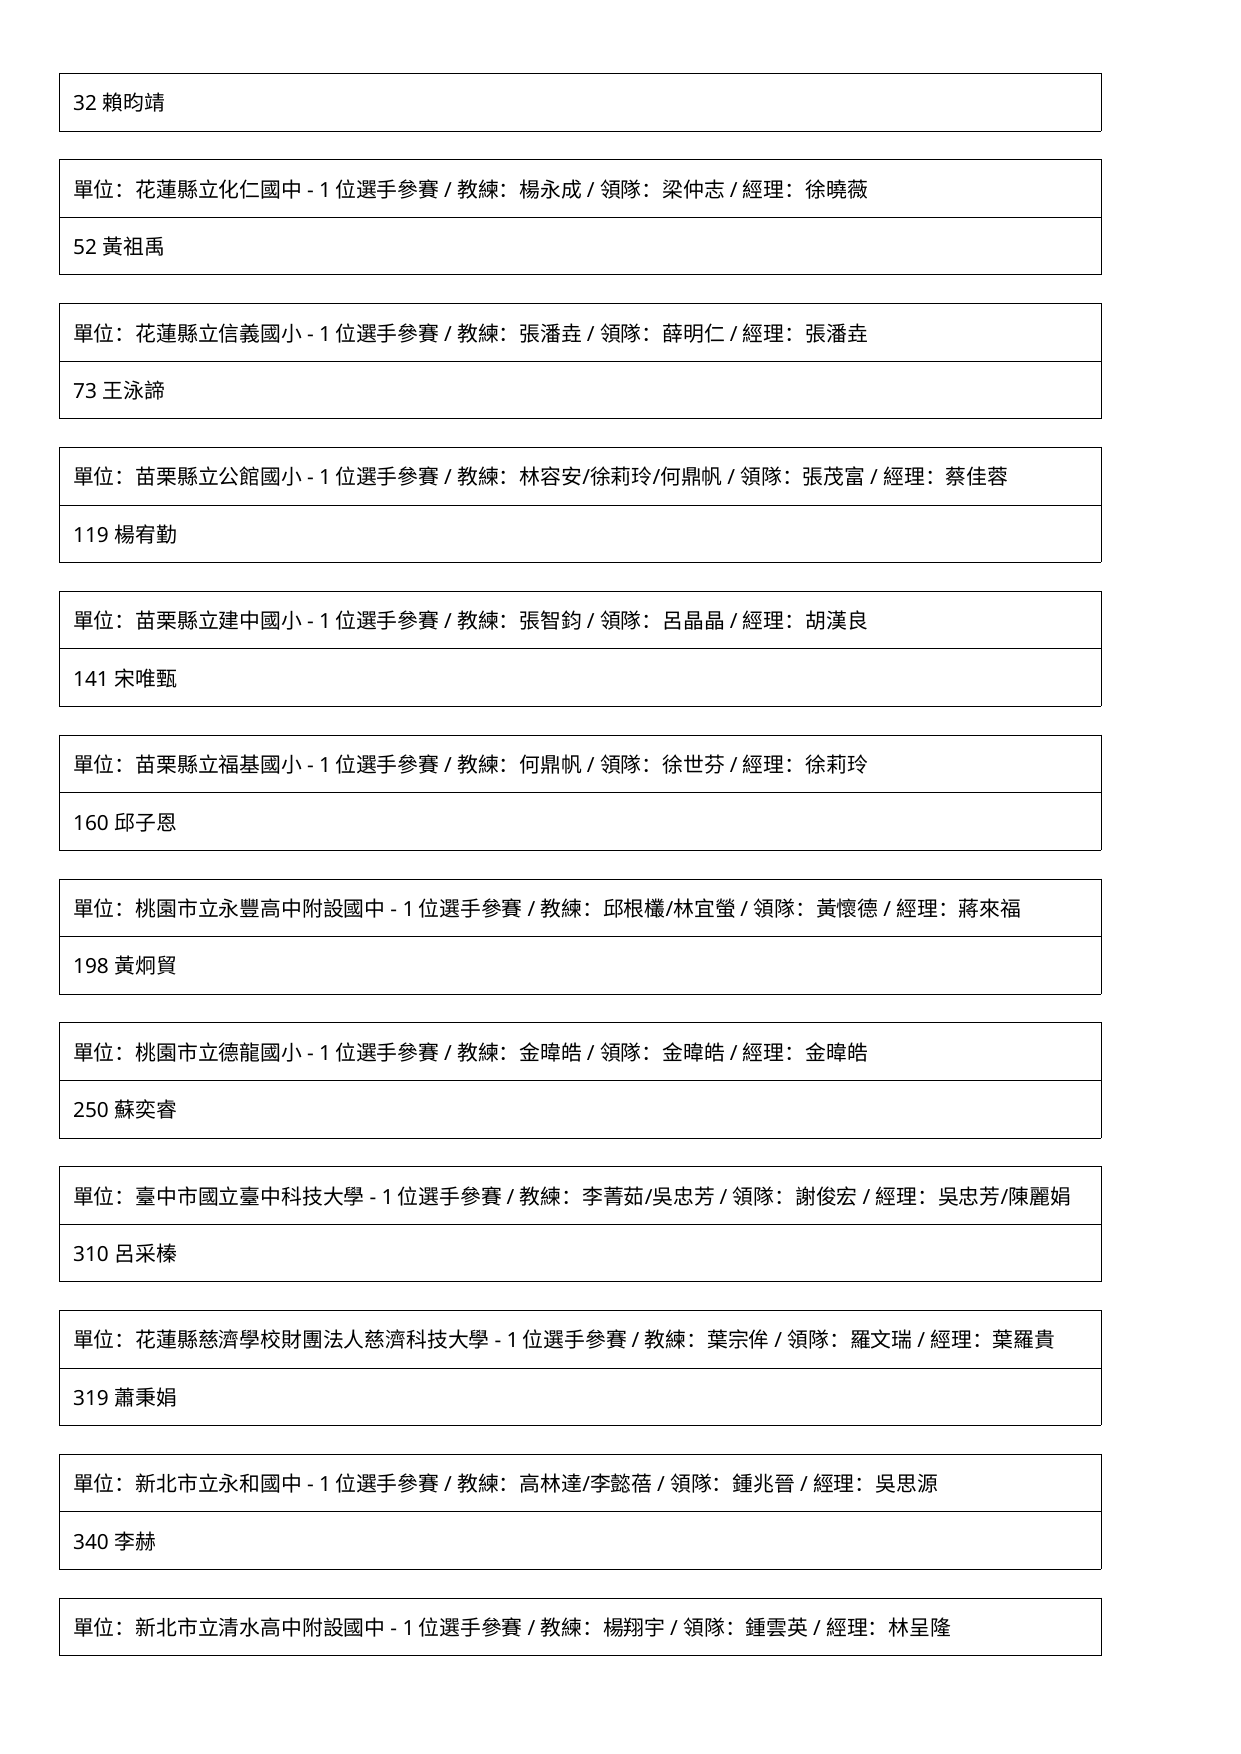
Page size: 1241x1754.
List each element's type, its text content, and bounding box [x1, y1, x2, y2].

table_header 單位：花蓮縣立化仁國中 - 1位選手參賽 / 教練：楊永成 / 領隊：梁仲志 / 經理：徐曉薇 [60, 160, 1101, 217]
table_header 單位：花蓮縣立信義國小 - 1位選手參賽 / 教練：張潘垚 / 領隊：薛明仁 / 經理：張潘垚 [60, 304, 1101, 361]
table_header 單位：桃園市立德龍國小 - 1位選手參賽 / 教練：金暐皓 / 領隊：金暐皓 / 經理：金暐皓 [60, 1023, 1101, 1080]
table_header 單位：新北市立清水高中附設國中 - 1位選手參賽 / 教練：楊翔宇 / 領隊：鍾雲英 / 經理：林呈隆 [60, 1599, 1101, 1655]
table_header 119 楊宥勤 [60, 506, 1101, 562]
table_header 141 宋唯甄 [60, 649, 1101, 706]
table_header 52 黃祖禹 [60, 218, 1101, 274]
table_header 單位：花蓮縣慈濟學校財團法人慈濟科技大學 - 1位選手參賽 / 教練：葉宗侔 / 領隊：羅文瑞 / 經理：葉羅貴 [60, 1311, 1101, 1368]
table_header 198 黃炯貿 [60, 937, 1101, 994]
table_header 319 蕭秉娟 [60, 1369, 1101, 1425]
table_header 310 呂采榛 [60, 1225, 1101, 1281]
table_header 32 賴昀靖 [60, 74, 1101, 131]
table_header 單位：桃園市立永豐高中附設國中 - 1位選手參賽 / 教練：邱根欉/林宜螢 / 領隊：黃懷德 / 經理：蔣來福 [60, 880, 1101, 936]
table_header 250 蘇奕睿 [60, 1081, 1101, 1137]
table_header 340 李赫 [60, 1512, 1101, 1569]
table_header 73 王泳諦 [60, 362, 1101, 418]
table_header 單位：臺中市國立臺中科技大學 - 1位選手參賽 / 教練：李菁茹/吳忠芳 / 領隊：謝俊宏 / 經理：吳忠芳/陳麗娟 [60, 1167, 1101, 1224]
table_header 160 邱子恩 [60, 793, 1101, 850]
table_header 單位：苗栗縣立建中國小 - 1位選手參賽 / 教練：張智鈞 / 領隊：呂晶晶 / 經理：胡漢良 [60, 592, 1101, 648]
table_header 單位：苗栗縣立公館國小 - 1位選手參賽 / 教練：林容安/徐莉玲/何鼎帆 / 領隊：張茂富 / 經理：蔡佳蓉 [60, 448, 1101, 504]
table_header 單位：新北市立永和國中 - 1位選手參賽 / 教練：高林達/李懿蓓 / 領隊：鍾兆晉 / 經理：吳思源 [60, 1455, 1101, 1511]
table_header 單位：苗栗縣立福基國小 - 1位選手參賽 / 教練：何鼎帆 / 領隊：徐世芬 / 經理：徐莉玲 [60, 736, 1101, 792]
